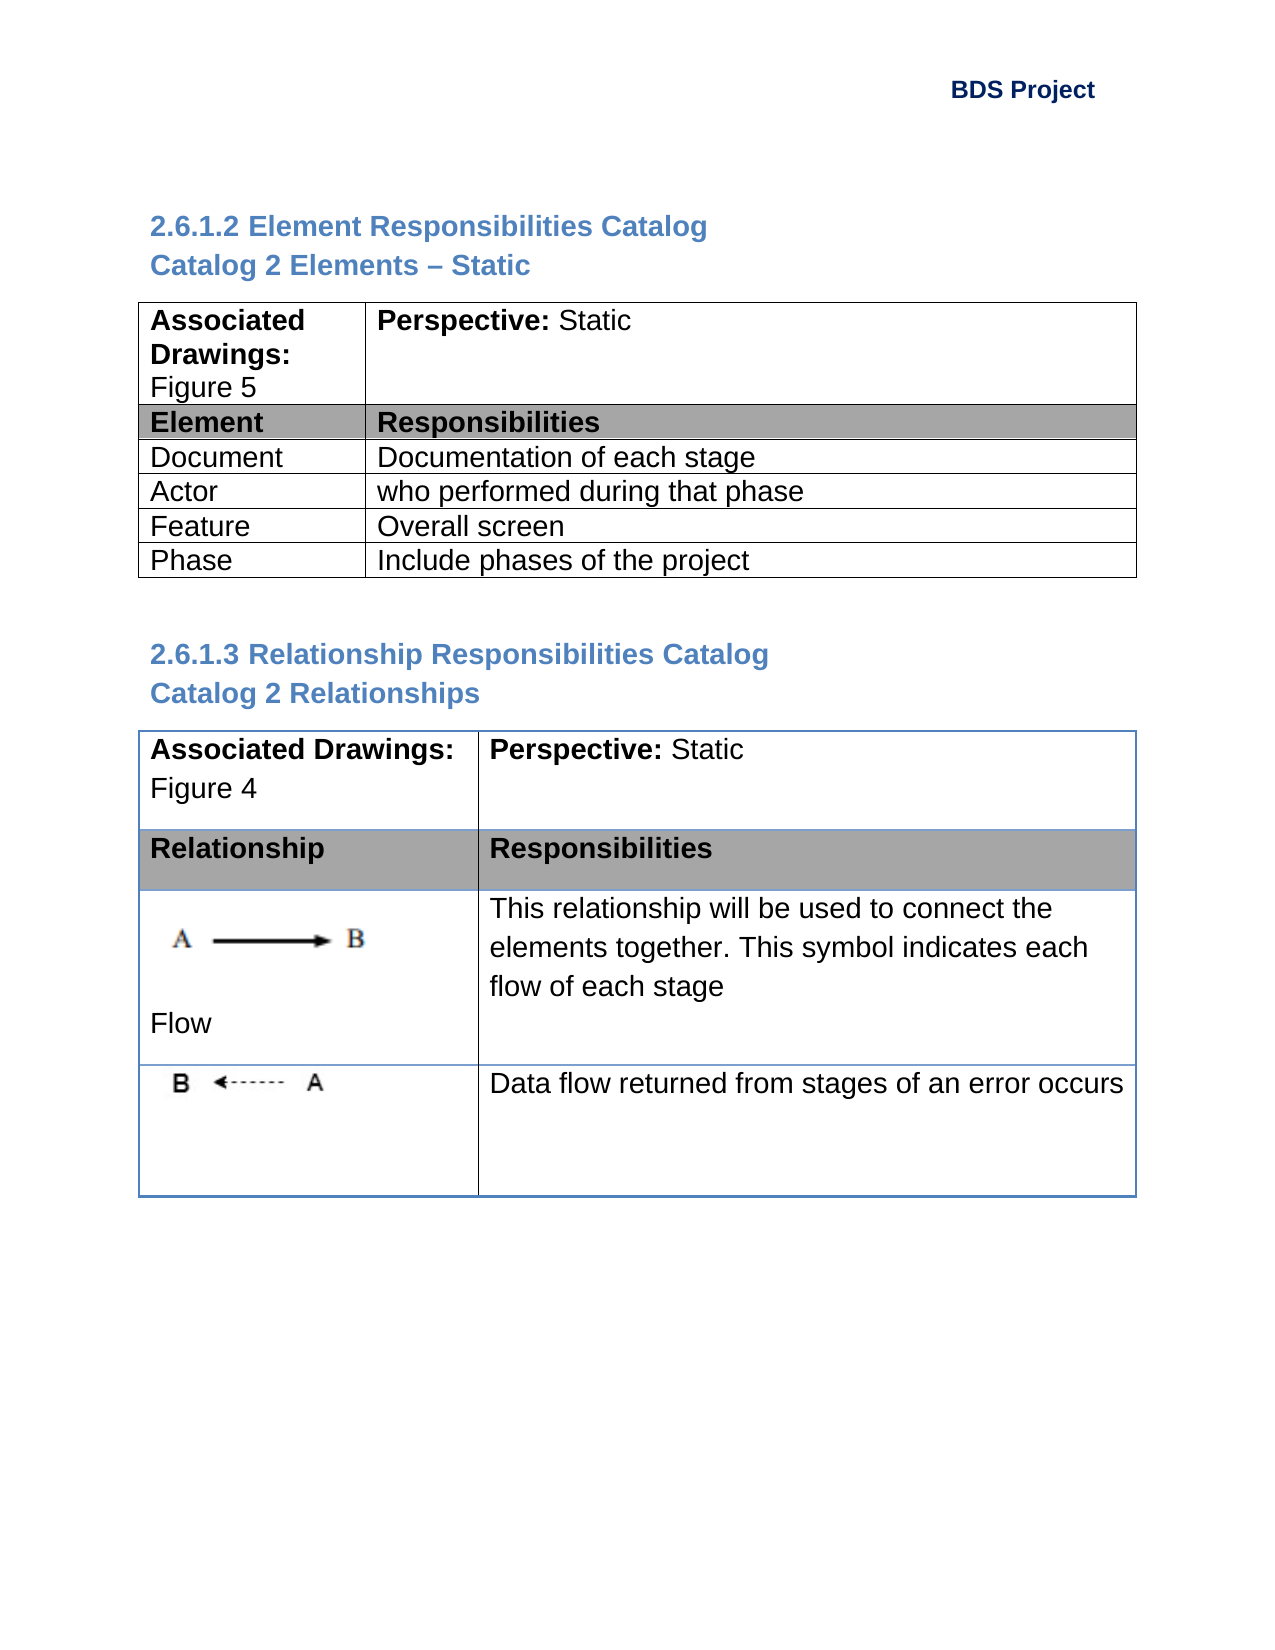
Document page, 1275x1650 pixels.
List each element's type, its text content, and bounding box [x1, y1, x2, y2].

picture [150, 1066, 347, 1099]
table_cell Relationship [140, 831, 478, 889]
table_cell Element [139, 405, 365, 438]
table_header Perspective: Static [479, 732, 1135, 829]
table_header Perspective: Static [366, 303, 1136, 404]
picture [150, 891, 402, 1001]
table_cell Actor [139, 474, 365, 508]
table_cell Flow [140, 891, 478, 1064]
table_cell [140, 1066, 478, 1195]
table_cell who performed during that phase [366, 474, 1136, 508]
table_header Associated Drawings: Figure 5 [139, 303, 365, 404]
table_cell Overall screen [366, 509, 1136, 542]
table_cell This relationship will be used to connect the elements together. This symbol indicates each flow of each stage [479, 891, 1135, 1064]
table_cell Responsibilities [479, 831, 1135, 889]
subtitle Element Responsibilities Catalog [150, 209, 1125, 243]
text Catalog 2 Relationships [150, 676, 1125, 709]
table_cell Document [139, 440, 365, 473]
table_cell Documentation of each stage [366, 440, 1136, 473]
table_cell Data flow returned from stages of an error occurs [479, 1066, 1135, 1195]
table_cell Feature [139, 509, 365, 542]
table_cell Responsibilities [366, 405, 1136, 438]
subtitle Relationship Responsibilities Catalog [150, 637, 1125, 671]
table_cell Include phases of the project [366, 543, 1136, 577]
table_header Associated Drawings: Figure 4 [140, 732, 478, 829]
table_cell Phase [139, 543, 365, 577]
